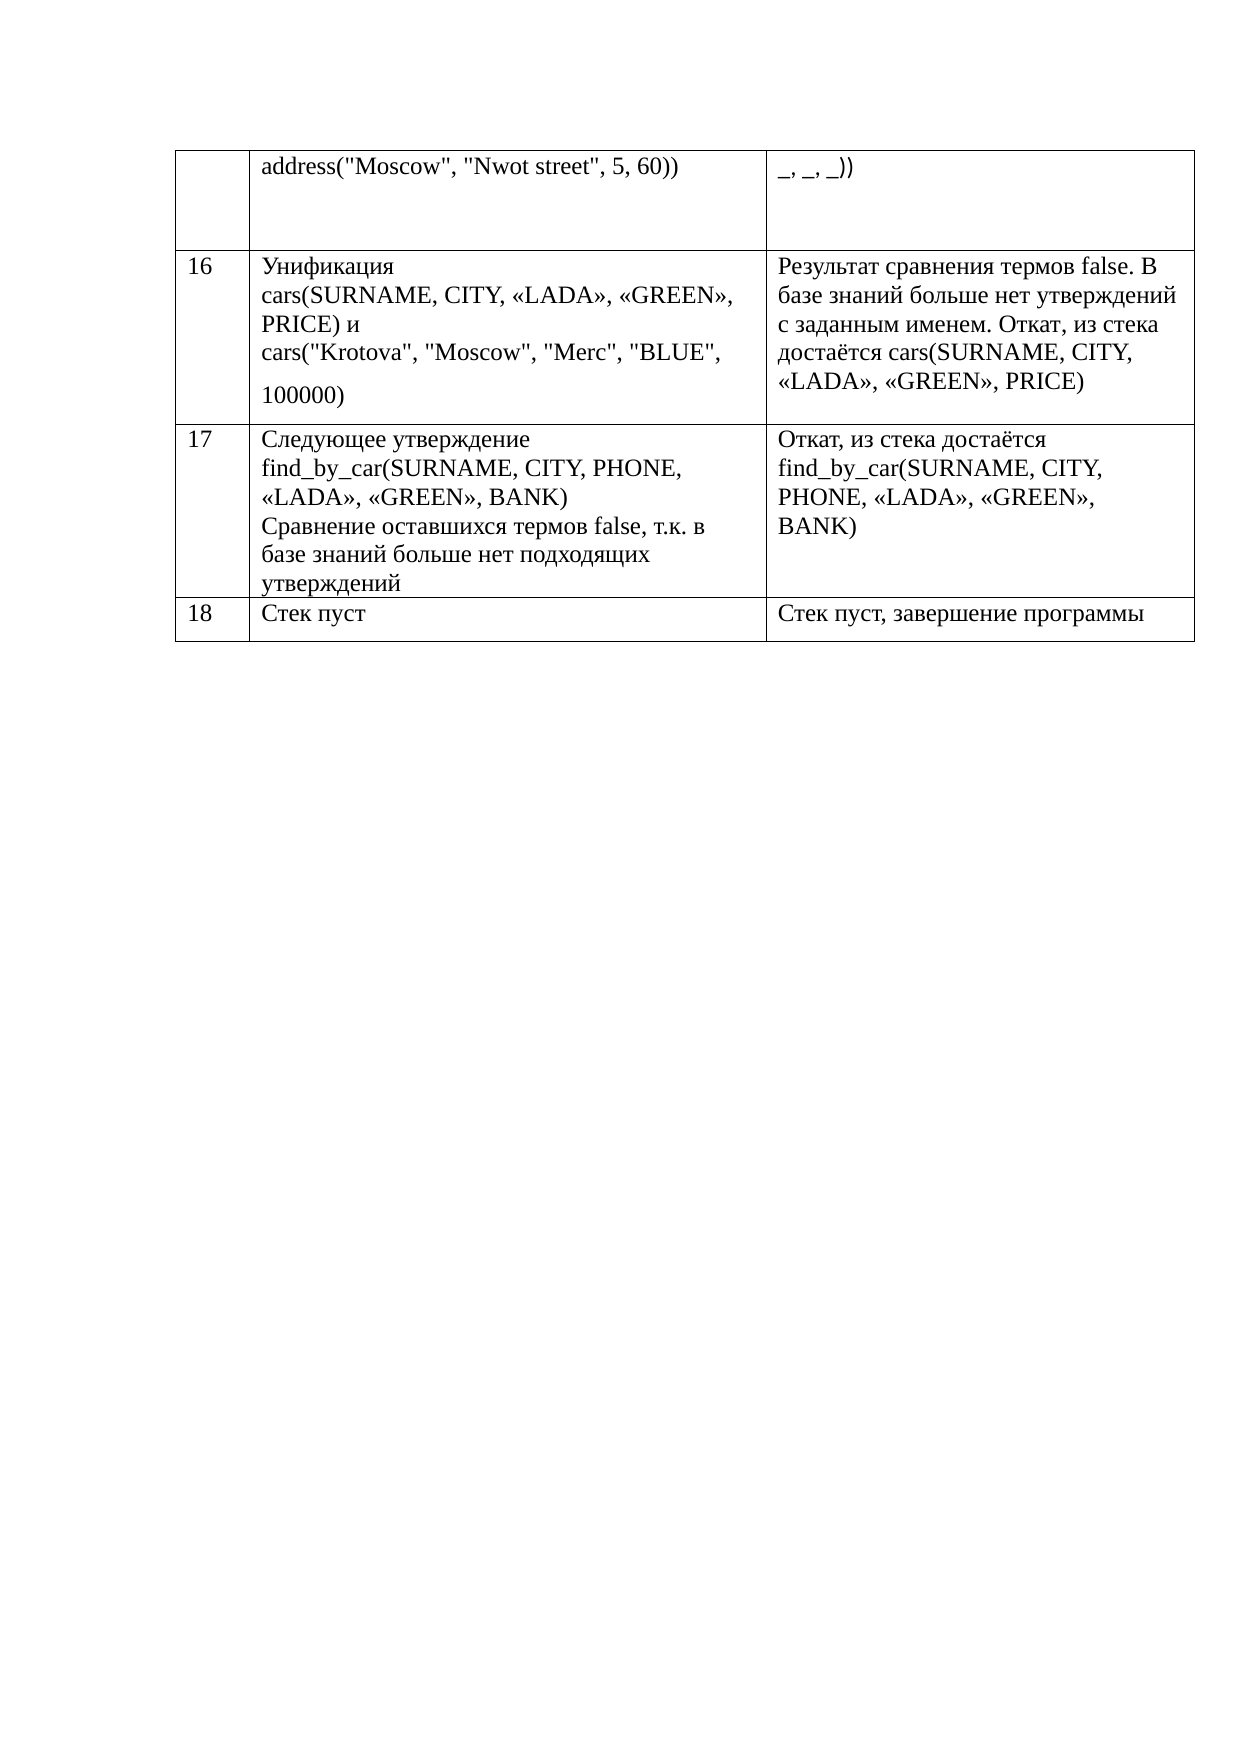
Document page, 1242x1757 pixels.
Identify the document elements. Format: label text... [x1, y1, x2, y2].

table_cell 16 [176, 251, 249, 423]
table_cell Стек пуст, завершение программы [767, 598, 1194, 641]
table_cell Унификация cars(SURNAME, CITY, «LADA», «GREEN», PRICE) и cars("Krotova", "Moscow", "Merc", "BLUE", 100000) [250, 251, 766, 423]
table_cell 18 [176, 598, 249, 641]
table_cell Следующее утверждение find_by_car(SURNAME, CITY, PHONE, «LADA», «GREEN», BANK) Сравнение оставшихся термов false, т.к. в базе знаний больше нет подходящих утверждений [250, 425, 766, 597]
table_cell Откат, из стека достаётся find_by_car(SURNAME, CITY, PHONE, «LADA», «GREEN», BANK) [767, 425, 1194, 597]
table_cell 17 [176, 425, 249, 597]
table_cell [250, 151, 766, 250]
table_cell Стек пуст [250, 598, 766, 641]
table_cell 15 [176, 151, 249, 250]
table_cell Результат сравнения термов false. В базе знаний больше нет утверждений с заданным именем. Откат, из стека достаётся cars(SURNAME, CITY, «LADA», «GREEN», PRICE) [767, 251, 1194, 423]
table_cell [767, 151, 1194, 250]
